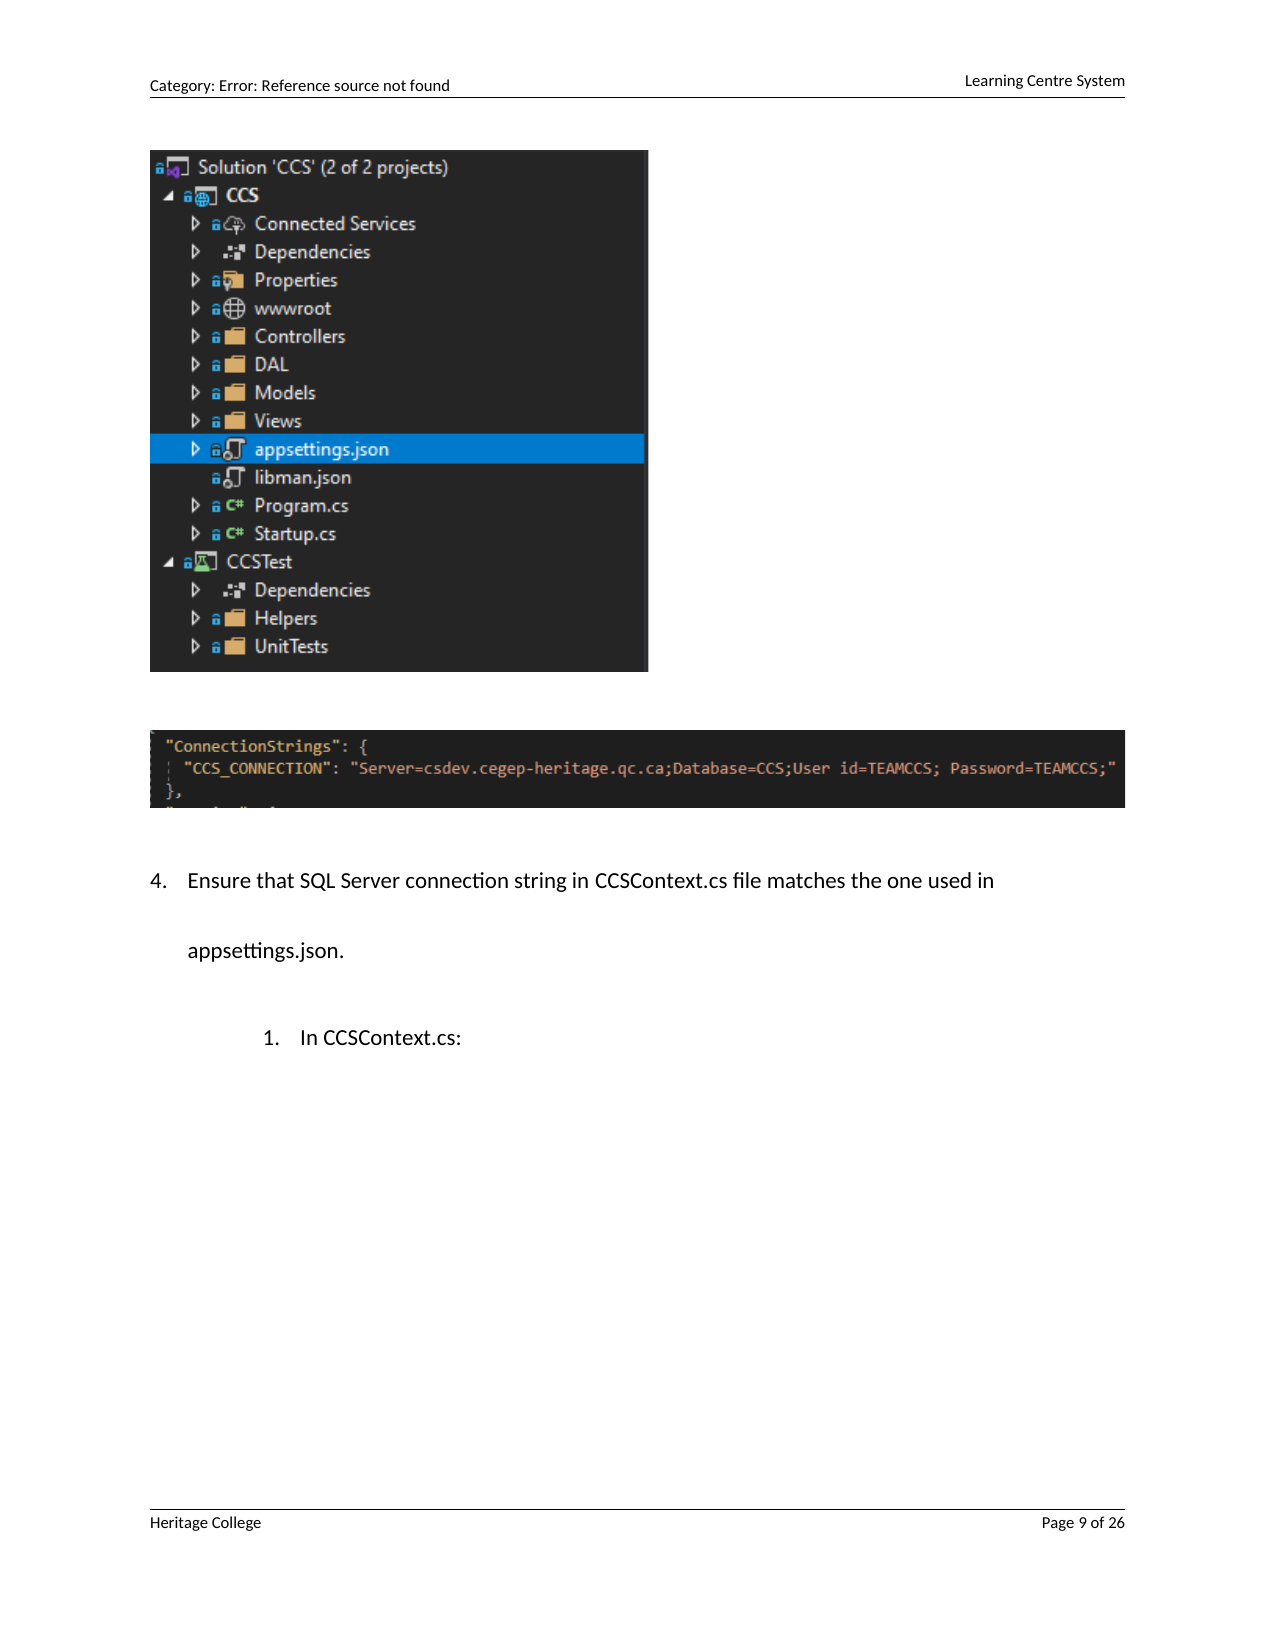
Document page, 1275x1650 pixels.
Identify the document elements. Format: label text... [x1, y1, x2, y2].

list Ensure that SQL Server connection string in CCSContext.cs file matches the one used in appsettings.json. [150, 866, 1125, 964]
picture [150, 150, 649, 672]
picture [150, 730, 1125, 808]
list In CCSContext.cs: [262, 1023, 1125, 1051]
